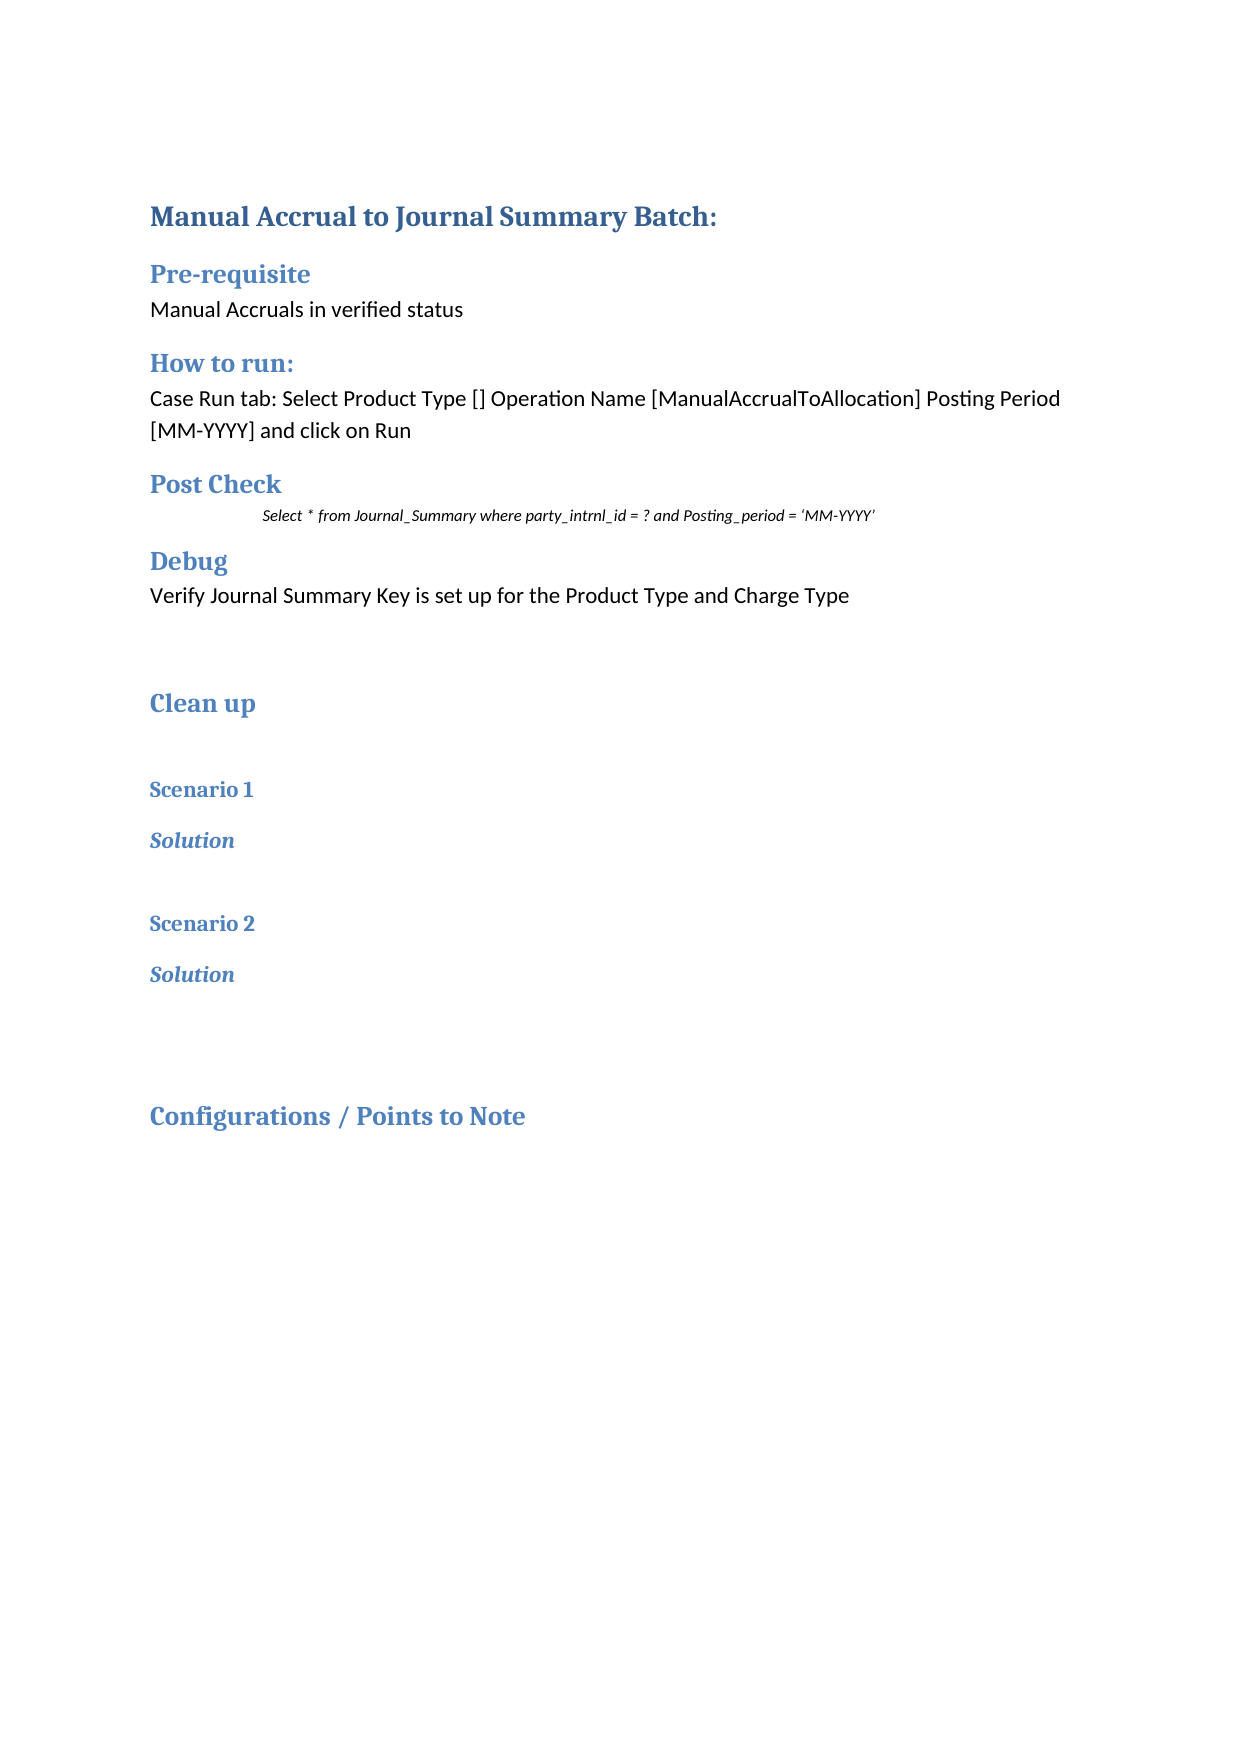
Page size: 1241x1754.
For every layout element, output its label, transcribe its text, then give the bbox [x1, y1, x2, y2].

text Verify Journal Summary Key is set up for the Product Type and Charge Type [150, 582, 1090, 610]
subtitle Scenario 1 [150, 776, 1090, 803]
subtitle Solution [150, 827, 1090, 854]
subtitle Debug [150, 546, 1090, 577]
subtitle How to run: [150, 348, 1090, 379]
subtitle Manual Accrual to Journal Summary Batch: [150, 200, 1090, 233]
text Select * from Journal_Summary where party_intrnl_id = ? and Posting_period = ‘MM-YYYY’ [262, 505, 1090, 525]
subtitle Configurations / Points to Note [150, 1101, 1090, 1132]
subtitle Post Check [150, 469, 1090, 500]
text Manual Accruals in verified status [150, 295, 1090, 323]
subtitle Solution [150, 962, 1090, 988]
subtitle Pre-requisite [150, 259, 1090, 291]
subtitle Scenario 2 [150, 911, 1090, 937]
subtitle Clean up [150, 688, 1090, 719]
text Case Run tab: Select Product Type [] Operation Name [ManualAccrualToAllocation] Posting Period [MM-YYYY] and click on Run [150, 384, 1090, 444]
